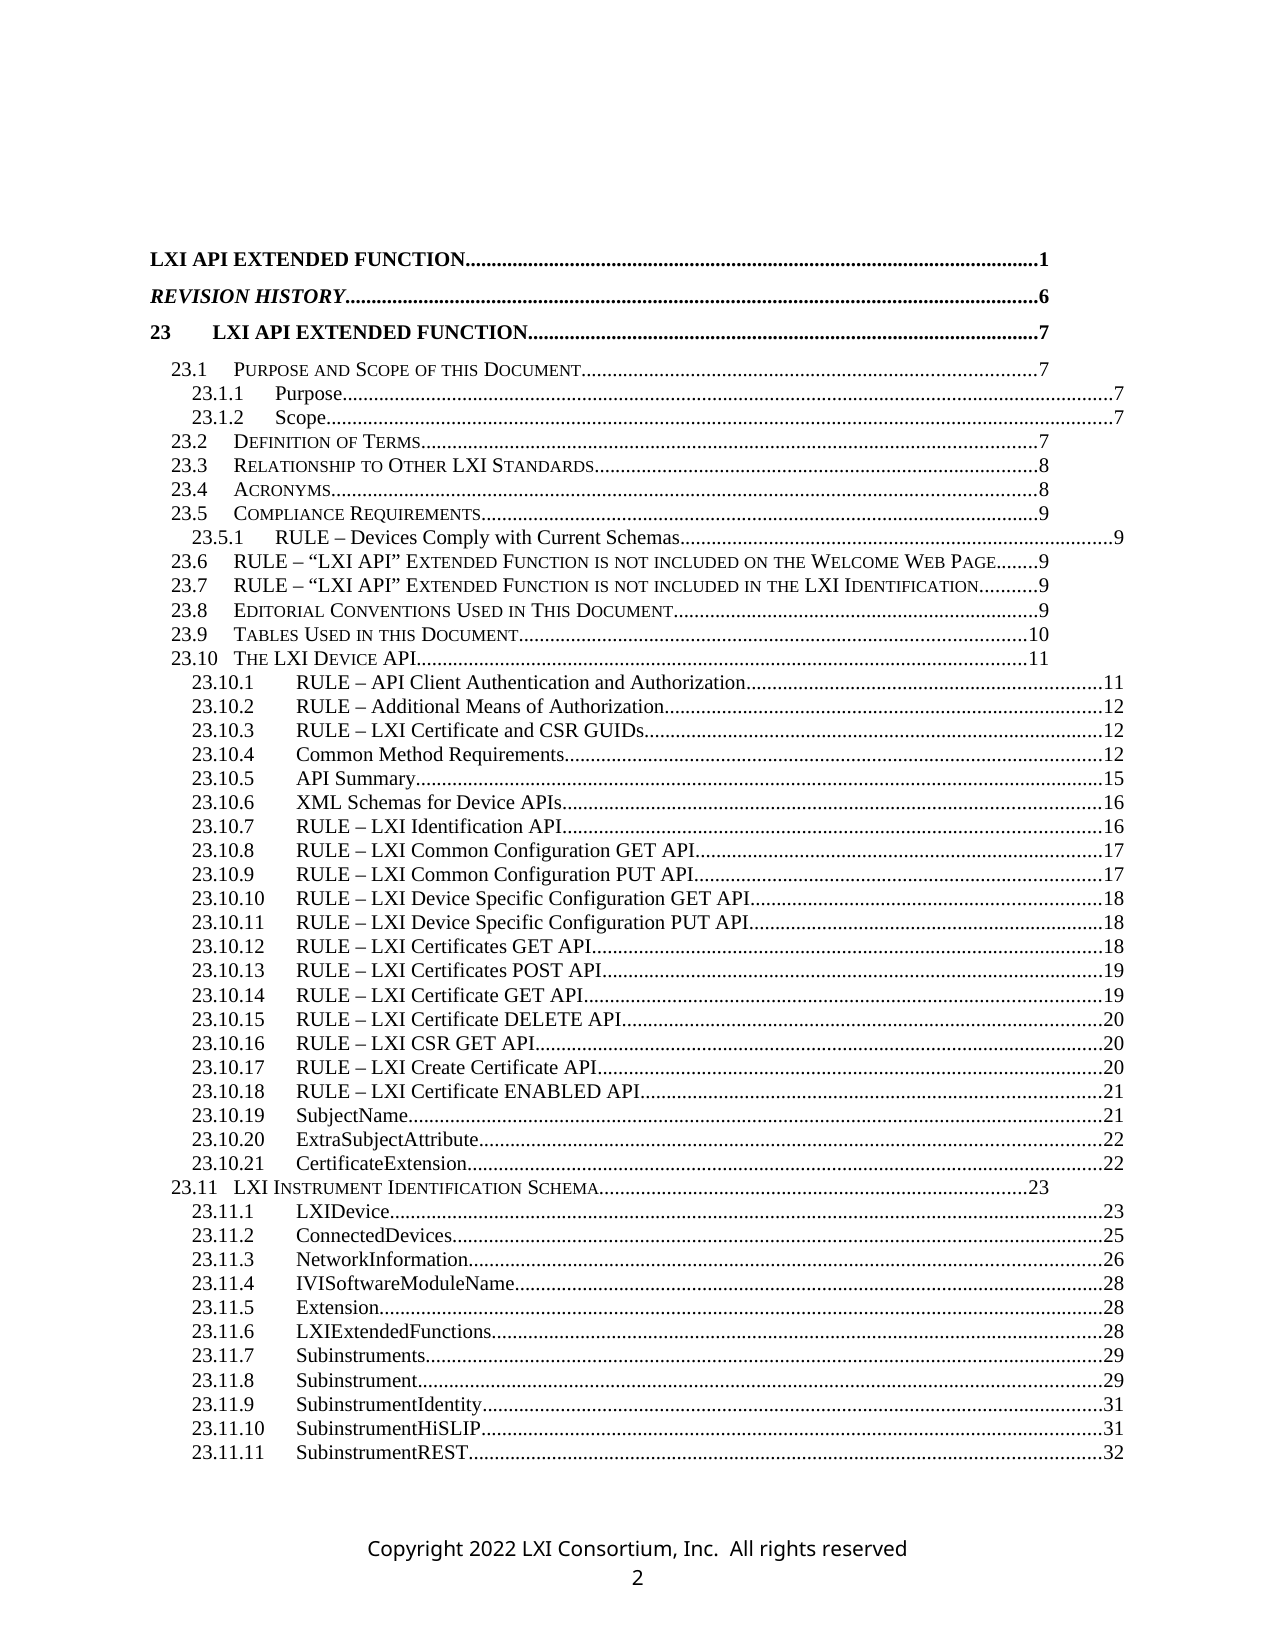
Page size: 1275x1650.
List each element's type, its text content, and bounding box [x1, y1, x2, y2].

text 23.10.12 RULE – LXI Certificates GET API 18 [192, 934, 1125, 958]
text 23.7 RULE – “LXI API” Extended Function is not included in the LXI Identification 9 [171, 573, 1125, 597]
text 23.6 RULE – “LXI API” Extended Function is not included on the Welcome Web Page 9 [171, 549, 1125, 573]
text 23.10.20 ExtraSubjectAttribute 22 [192, 1127, 1125, 1151]
text 23.10.9 RULE – LXI Common Configuration PUT API 17 [192, 862, 1125, 886]
text Revision history 6 [150, 284, 1125, 308]
text 23.1.2 Scope 7 [192, 405, 1125, 429]
text 23.10.5 API Summary 15 [192, 766, 1125, 790]
text 23.11.8 Subinstrument 29 [192, 1367, 1125, 1392]
text 23.11.6 LXIExtendedFunctions 28 [192, 1319, 1125, 1343]
text 23.10.13 RULE – LXI Certificates POST API 19 [192, 958, 1125, 982]
text 23.10.17 RULE – LXI Create Certificate API 20 [192, 1055, 1125, 1079]
text 23.10.10 RULE – LXI Device Specific Configuration GET API 18 [192, 886, 1125, 910]
text 23.5 Compliance Requirements 9 [171, 501, 1125, 525]
text 23.11 LXI Instrument Identification Schema 23 [171, 1175, 1125, 1199]
text 23.10.1 RULE – API Client Authentication and Authorization 11 [192, 670, 1125, 694]
text 23.4 Acronyms 8 [171, 477, 1125, 501]
text 23.1.1 Purpose 7 [192, 381, 1125, 405]
text 23.10.15 RULE – LXI Certificate DELETE API 20 [192, 1007, 1125, 1031]
text 23.11.11 SubinstrumentREST 32 [192, 1440, 1125, 1464]
text 23.10.8 RULE – LXI Common Configuration GET API 17 [192, 838, 1125, 862]
text 23 LXI API Extended Function 7 [150, 320, 1125, 344]
text 23.11.9 SubinstrumentIdentity 31 [192, 1392, 1125, 1416]
text 23.10.11 RULE – LXI Device Specific Configuration PUT API 18 [192, 910, 1125, 934]
text 23.3 Relationship to Other LXI Standards 8 [171, 453, 1125, 477]
text 23.8 Editorial Conventions Used in This Document 9 [171, 597, 1125, 622]
text 23.1 Purpose and Scope of this Document 7 [171, 357, 1125, 381]
text 23.10.19 SubjectName 21 [192, 1103, 1125, 1127]
text 23.10.3 RULE – LXI Certificate and CSR GUIDs 12 [192, 718, 1125, 742]
text 23.10.14 RULE – LXI Certificate GET API 19 [192, 982, 1125, 1007]
text 23.5.1 RULE – Devices Comply with Current Schemas 9 [192, 525, 1125, 549]
text 23.9 Tables Used in this Document 10 [171, 622, 1125, 646]
text 23.10.16 RULE – LXI CSR GET API 20 [192, 1031, 1125, 1055]
text 23.11.5 Extension 28 [192, 1295, 1125, 1319]
text 23.10.6 XML Schemas for Device APIs 16 [192, 790, 1125, 814]
text 23.11.3 NetworkInformation 26 [192, 1247, 1125, 1271]
text 23.10.2 RULE – Additional Means of Authorization 12 [192, 694, 1125, 718]
text 23.10.18 RULE – LXI Certificate ENABLED API 21 [192, 1079, 1125, 1103]
text 23.11.4 IVISoftwareModuleName 28 [192, 1271, 1125, 1295]
text LXI API Extended Function 1 [150, 247, 1125, 271]
text 23.11.10 SubinstrumentHiSLIP 31 [192, 1416, 1125, 1440]
text 23.10.7 RULE – LXI Identification API 16 [192, 814, 1125, 838]
text 23.11.1 LXIDevice 23 [192, 1199, 1125, 1223]
text 23.10 The LXI Device API 11 [171, 646, 1125, 670]
text 23.10.21 CertificateExtension 22 [192, 1151, 1125, 1175]
text 23.2 Definition of Terms 7 [171, 429, 1125, 453]
text 23.11.7 Subinstruments 29 [192, 1343, 1125, 1367]
text 23.10.4 Common Method Requirements 12 [192, 742, 1125, 766]
text 23.11.2 ConnectedDevices 25 [192, 1223, 1125, 1247]
